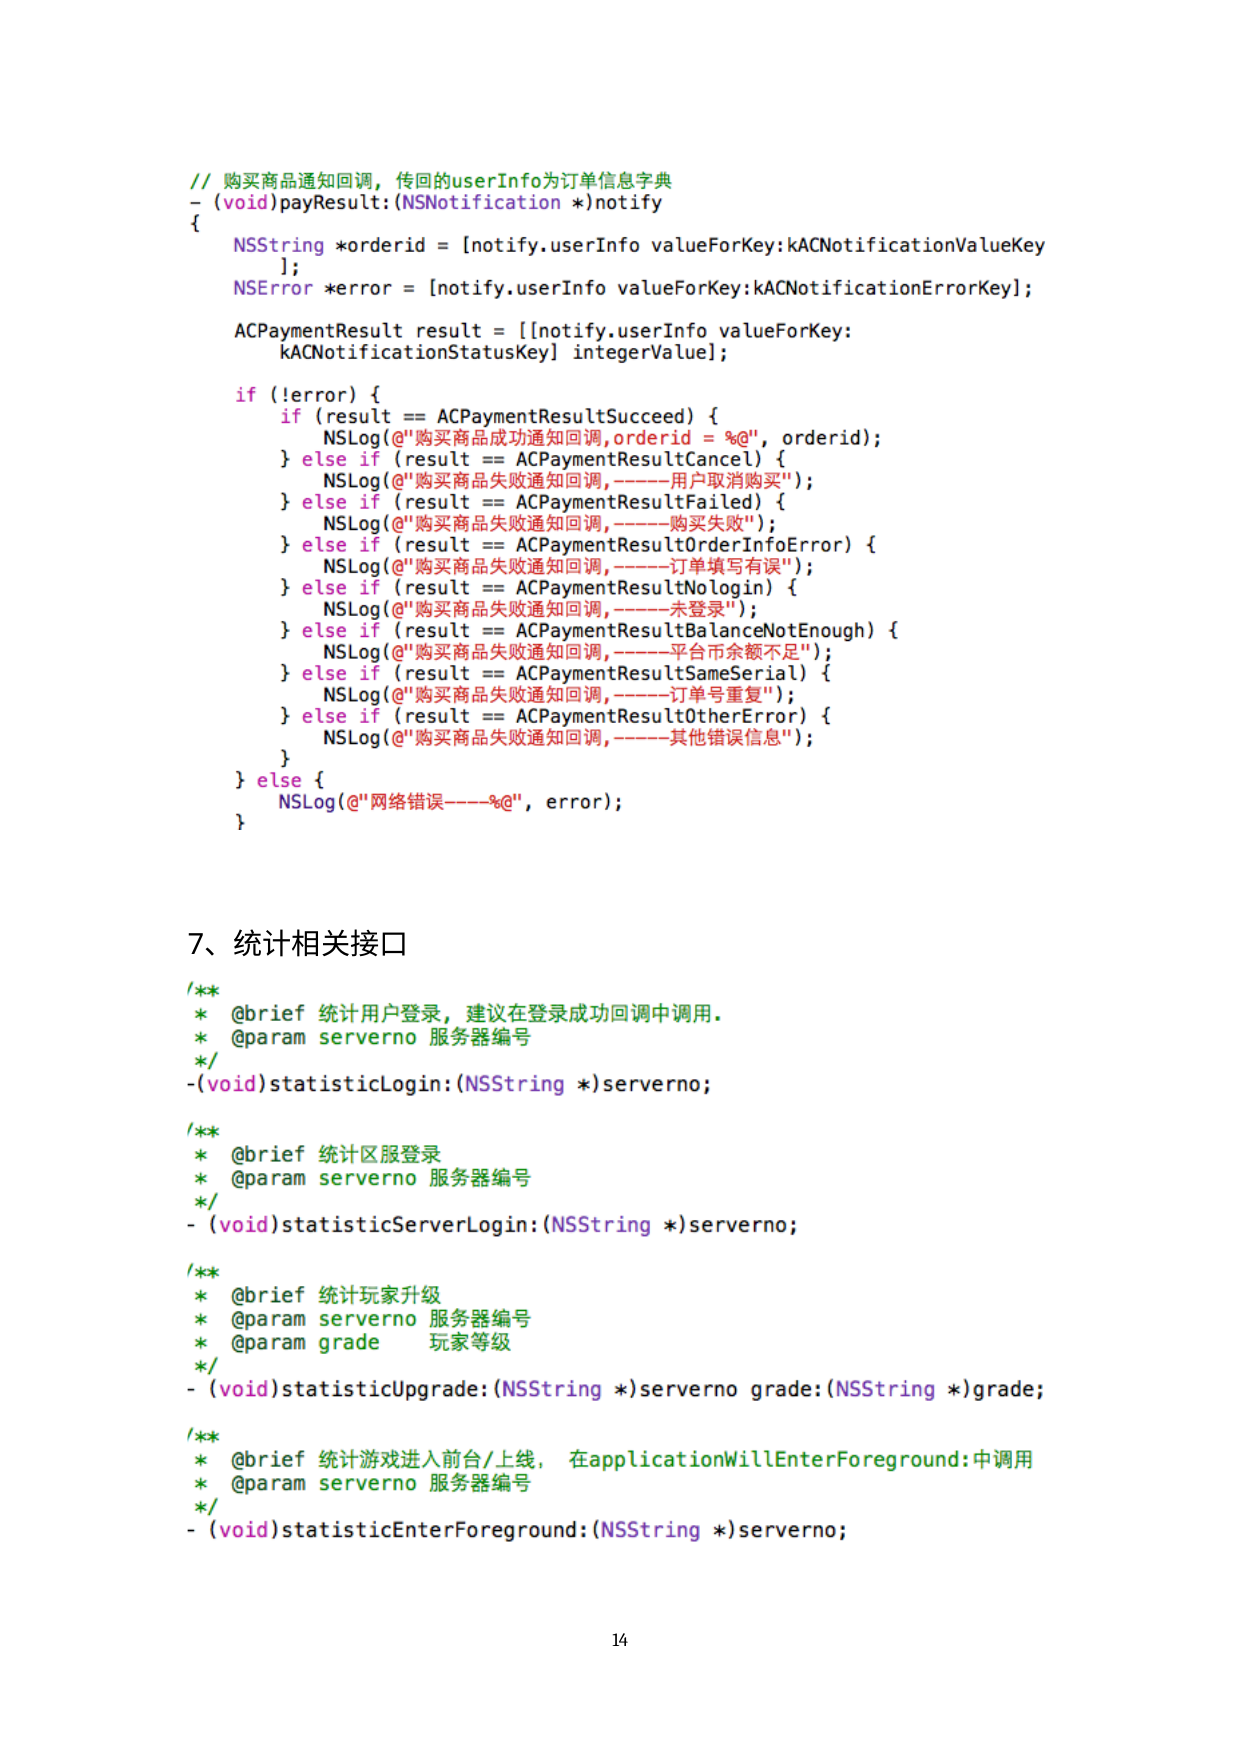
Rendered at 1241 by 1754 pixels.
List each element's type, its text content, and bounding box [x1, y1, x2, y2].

picture [187, 162, 1053, 830]
picture [187, 974, 1053, 1552]
text 7、统计相关接口 [187, 909, 1053, 974]
